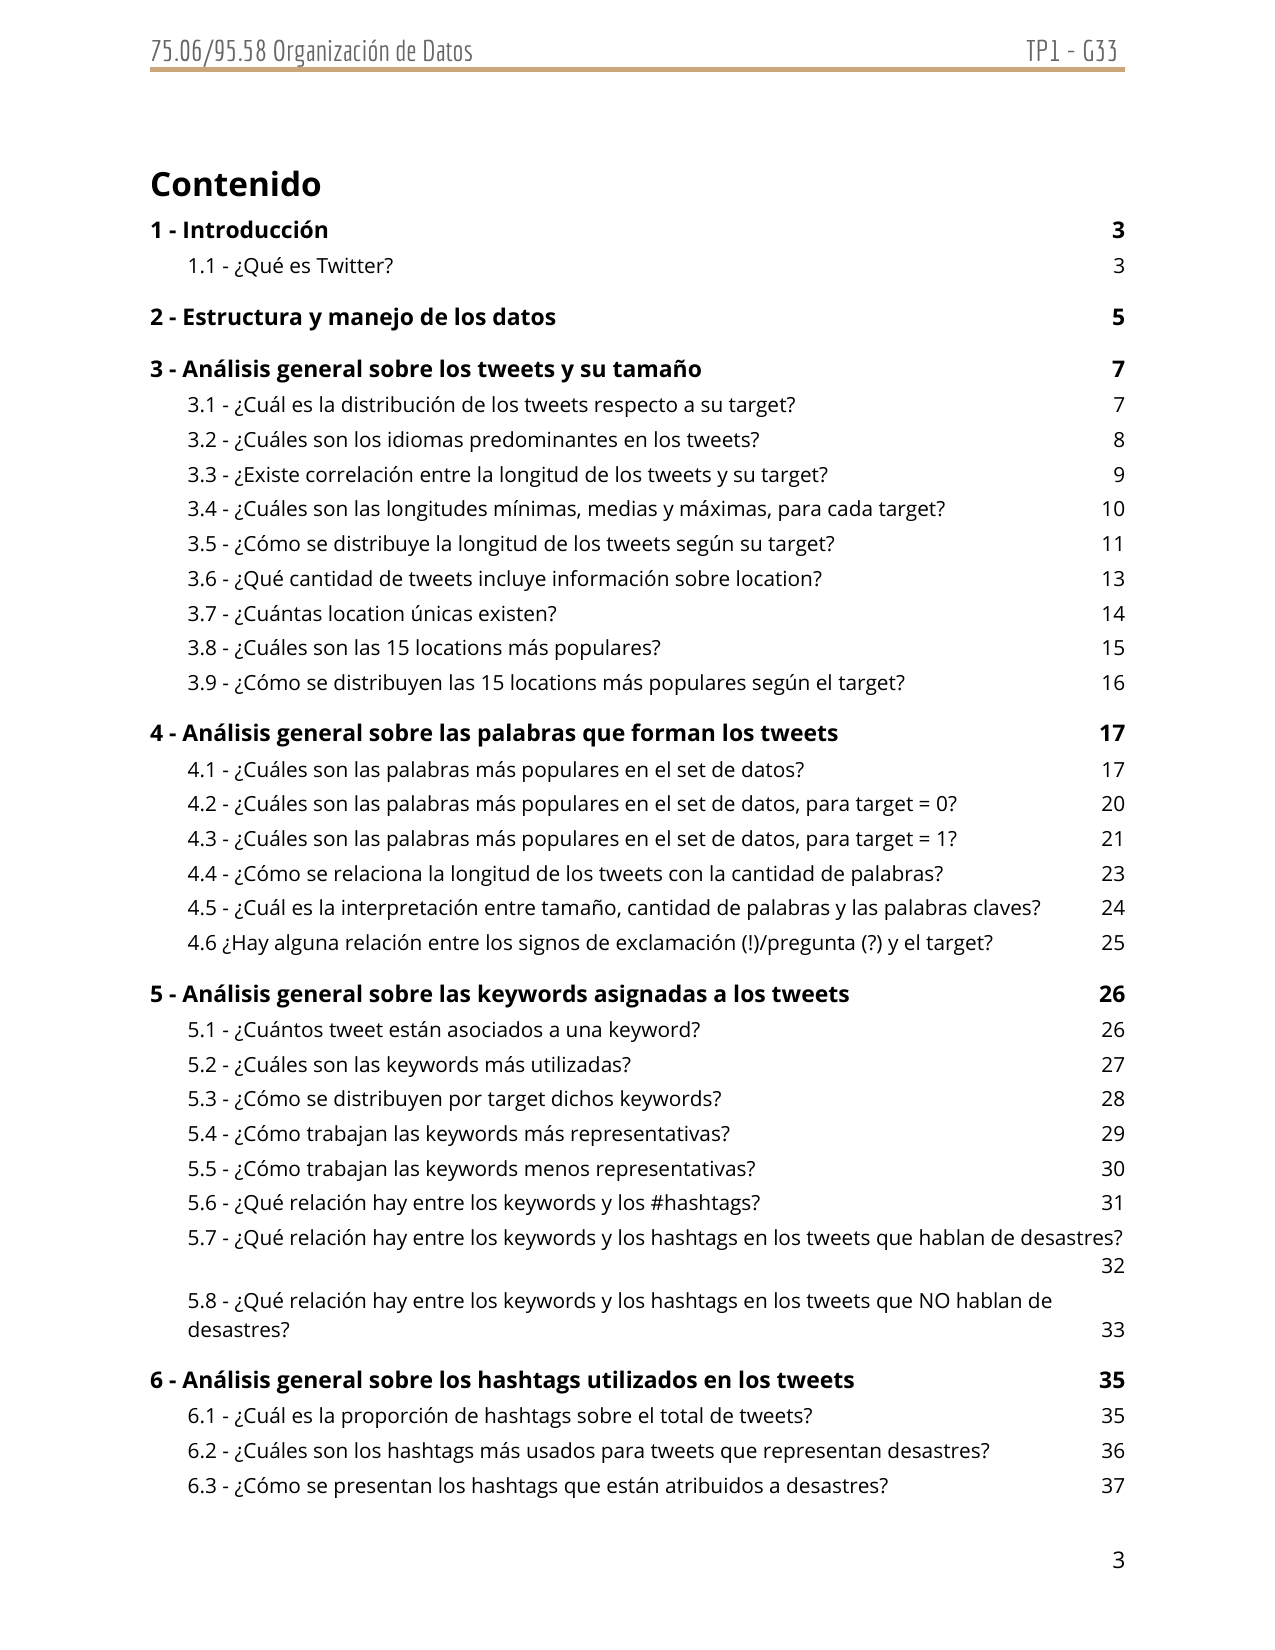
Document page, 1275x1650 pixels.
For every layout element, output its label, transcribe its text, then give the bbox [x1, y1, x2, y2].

text Contenido [150, 160, 1125, 206]
picture [150, 67, 1125, 72]
